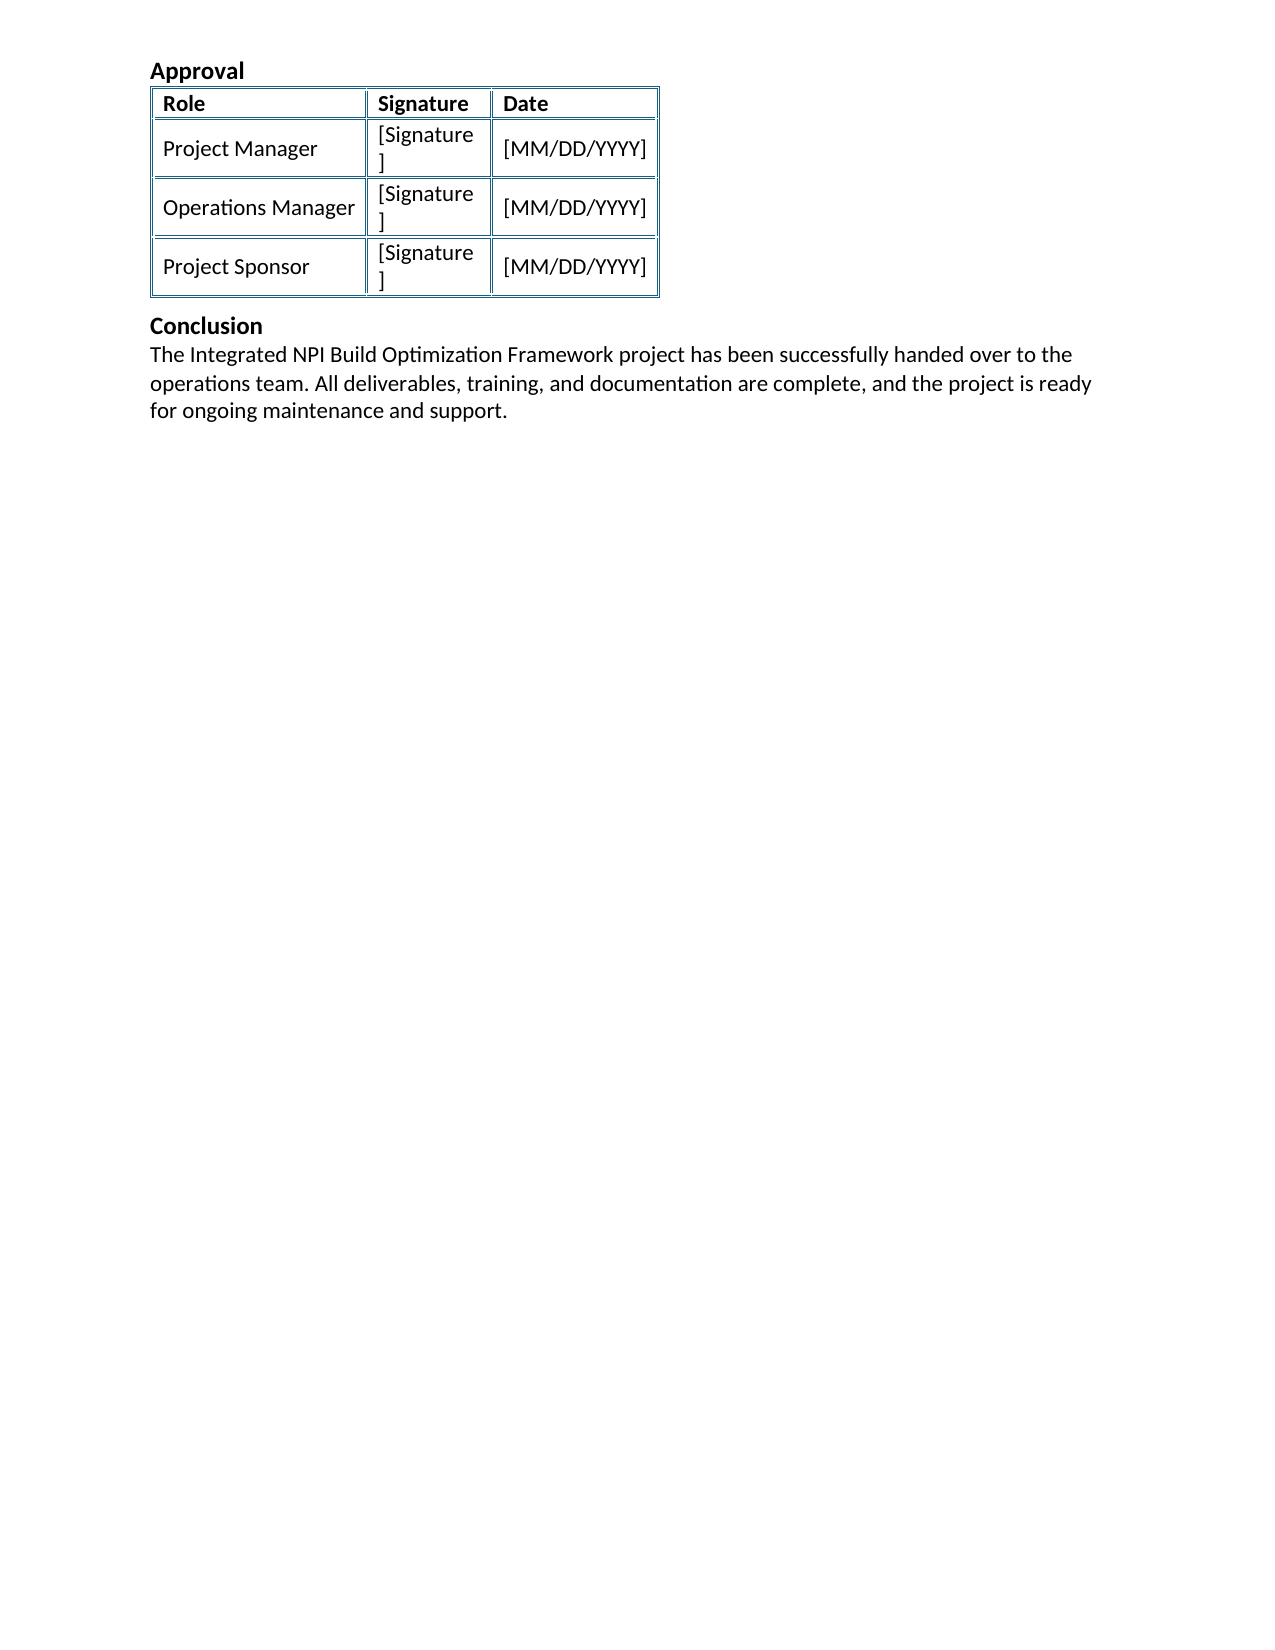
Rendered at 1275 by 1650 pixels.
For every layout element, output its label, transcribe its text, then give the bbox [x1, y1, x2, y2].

table_cell Project Manager [152, 117, 367, 176]
table_cell [MM/DD/YYYY] [492, 117, 658, 176]
table_cell Project Sponsor [152, 235, 367, 294]
table_header Signature [367, 87, 492, 117]
table_cell [MM/DD/YYYY] [492, 176, 658, 235]
table_header Role [153, 87, 367, 117]
table_cell Operations Manager [152, 176, 367, 235]
table_cell [Signature] [368, 120, 490, 176]
text The Integrated NPI Build Optimization Framework project has been successfully handed over to the operations team. All deliverables, training, and documentation are complete, and the project is ready for ongoing maintenance and support. [150, 341, 1125, 425]
table_cell [Signature] [367, 235, 492, 294]
table_cell [Signature] [368, 179, 490, 235]
text Approval [150, 55, 1125, 86]
table_header Date [492, 89, 657, 117]
text Conclusion [150, 310, 1125, 341]
table_cell [MM/DD/YYYY] [492, 235, 658, 294]
